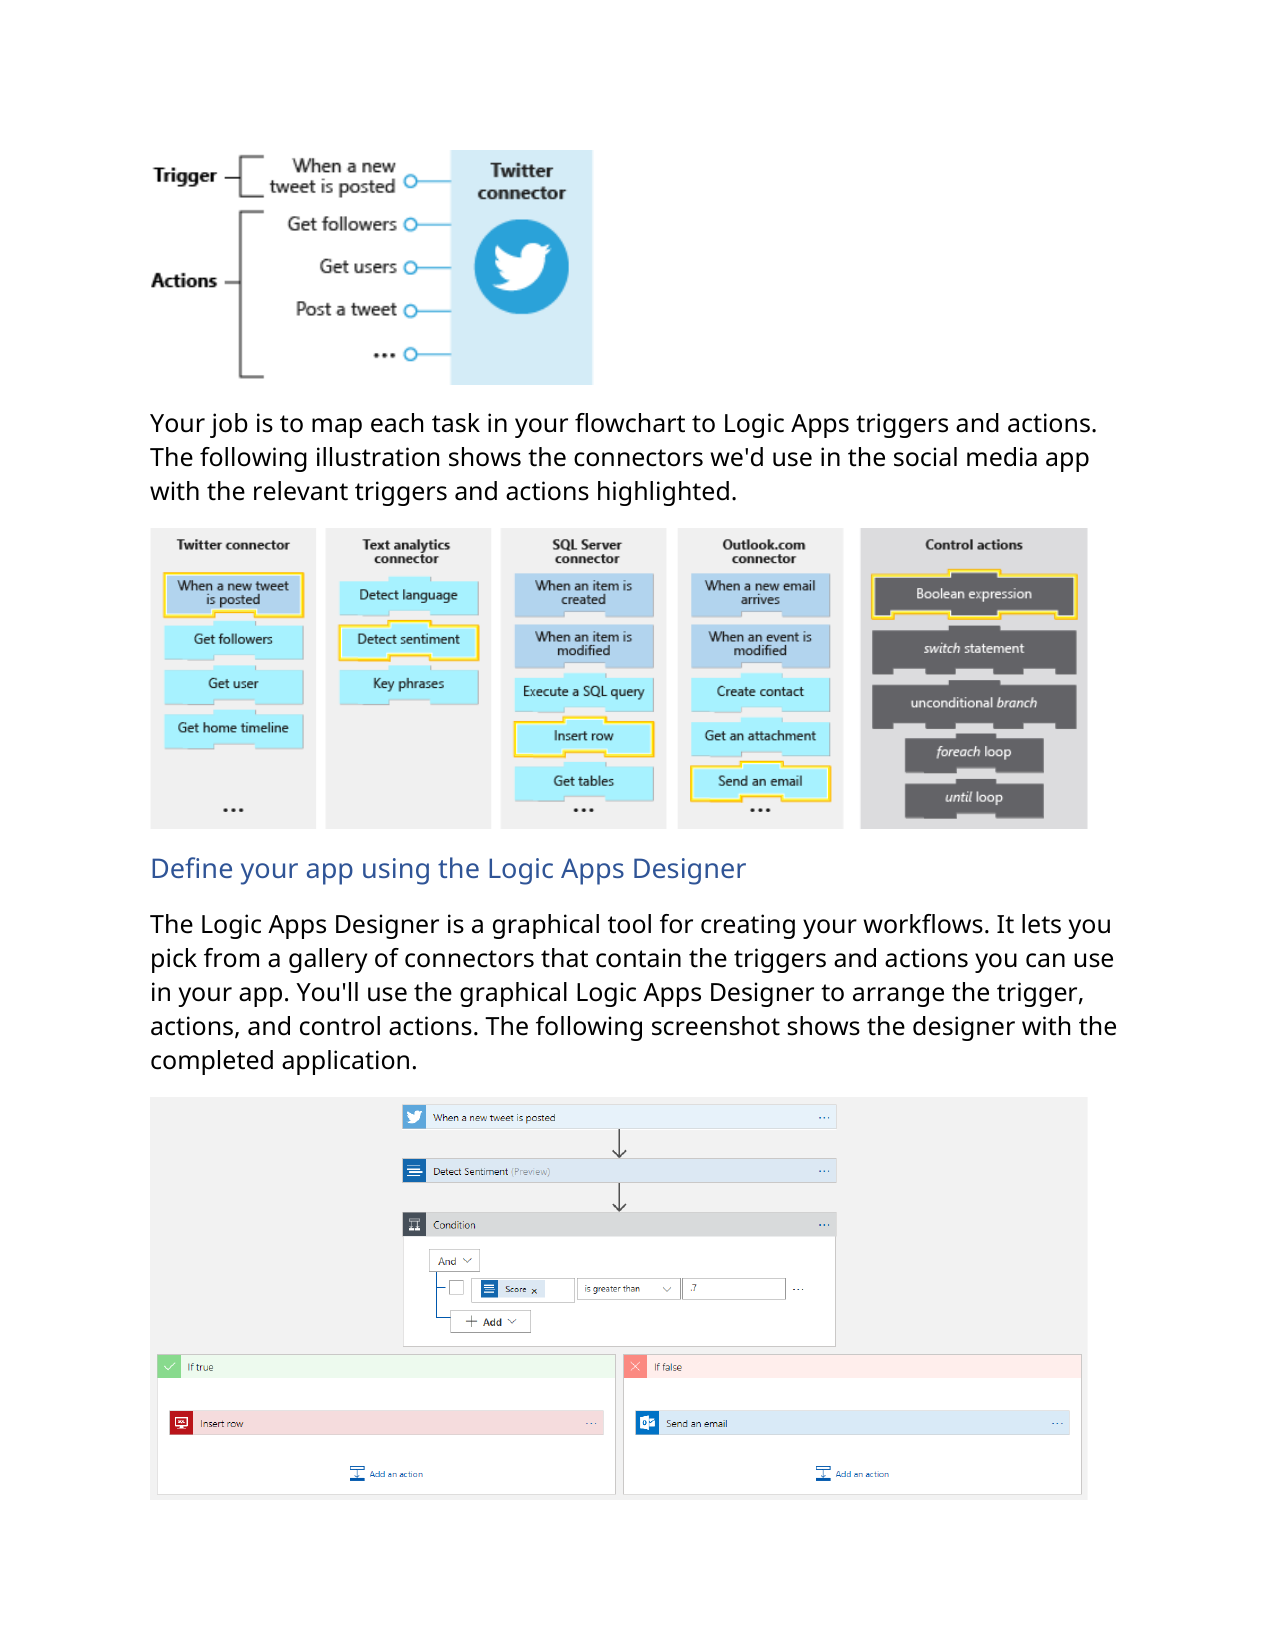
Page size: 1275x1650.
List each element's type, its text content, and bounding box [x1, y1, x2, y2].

text The Logic Apps Designer is a graphical tool for creating your workflows. It lets you pick from a gallery of connectors that contain the triggers and actions you can use in your app. You'll use the graphical Logic Apps Designer to arrange the trigger, actions, and control actions. The following screenshot shows the designer with the completed application. [150, 907, 1125, 1077]
picture [150, 1097, 1088, 1500]
picture [150, 150, 594, 385]
picture [150, 528, 1088, 829]
text Your job is to map each task in your flowchart to Logic Apps triggers and actions. The following illustration shows the connectors we'd use in the social media app with the relevant triggers and actions highlighted. [150, 405, 1125, 507]
subtitle Define your app using the Logic Apps Designer [150, 849, 1125, 886]
